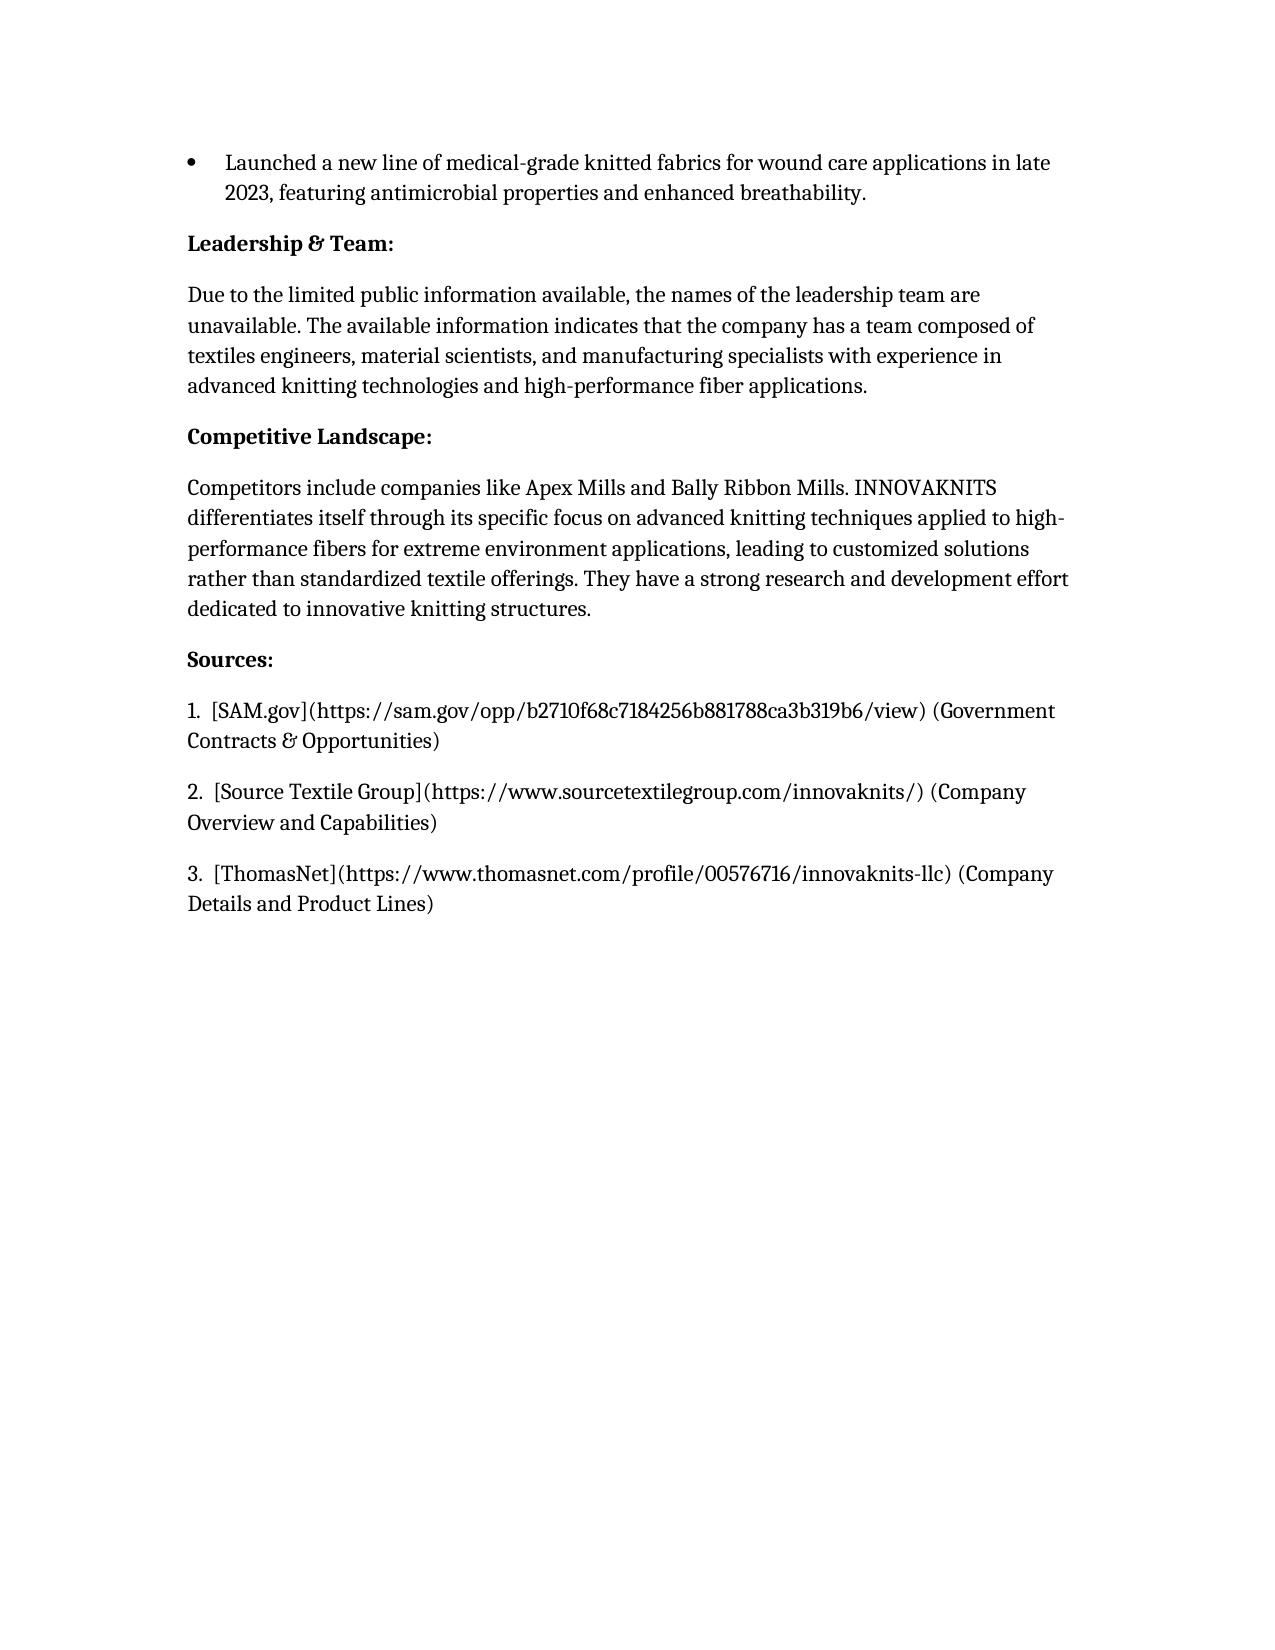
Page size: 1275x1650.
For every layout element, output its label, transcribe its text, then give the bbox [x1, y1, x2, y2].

text 1. [SAM.gov](https://sam.gov/opp/b2710f68c7184256b881788ca3b319b6/view) (Government Contracts & Opportunities) [187, 698, 1087, 754]
text 3. [ThomasNet](https://www.thomasnet.com/profile/00576716/innovaknits-llc) (Company Details and Product Lines) [187, 860, 1087, 917]
text Sources: [187, 647, 1087, 673]
text Competitors include companies like Apex Mills and Bally Ribbon Mills. INNOVAKNITS differentiates itself through its specific focus on advanced knitting techniques applied to high-performance fibers for extreme environment applications, leading to customized solutions rather than standardized textile offerings. They have a strong research and development effort dedicated to innovative knitting structures. [187, 475, 1087, 622]
text 2. [Source Textile Group](https://www.sourcetextilegroup.com/innovaknits/) (Company Overview and Capabilities) [187, 779, 1087, 836]
text Due to the limited public information available, the names of the leadership team are unavailable. The available information indicates that the company has a team composed of textiles engineers, material scientists, and manufacturing specialists with experience in advanced knitting technologies and high-performance fiber applications. [187, 282, 1087, 399]
text Competitive Landscape: [187, 424, 1087, 450]
list Launched a new line of medical-grade knitted fabrics for wound care applications in late 2023, featuring antimicrobial properties and enhanced breathability. [187, 150, 1087, 207]
text Leadership & Team: [187, 231, 1087, 258]
